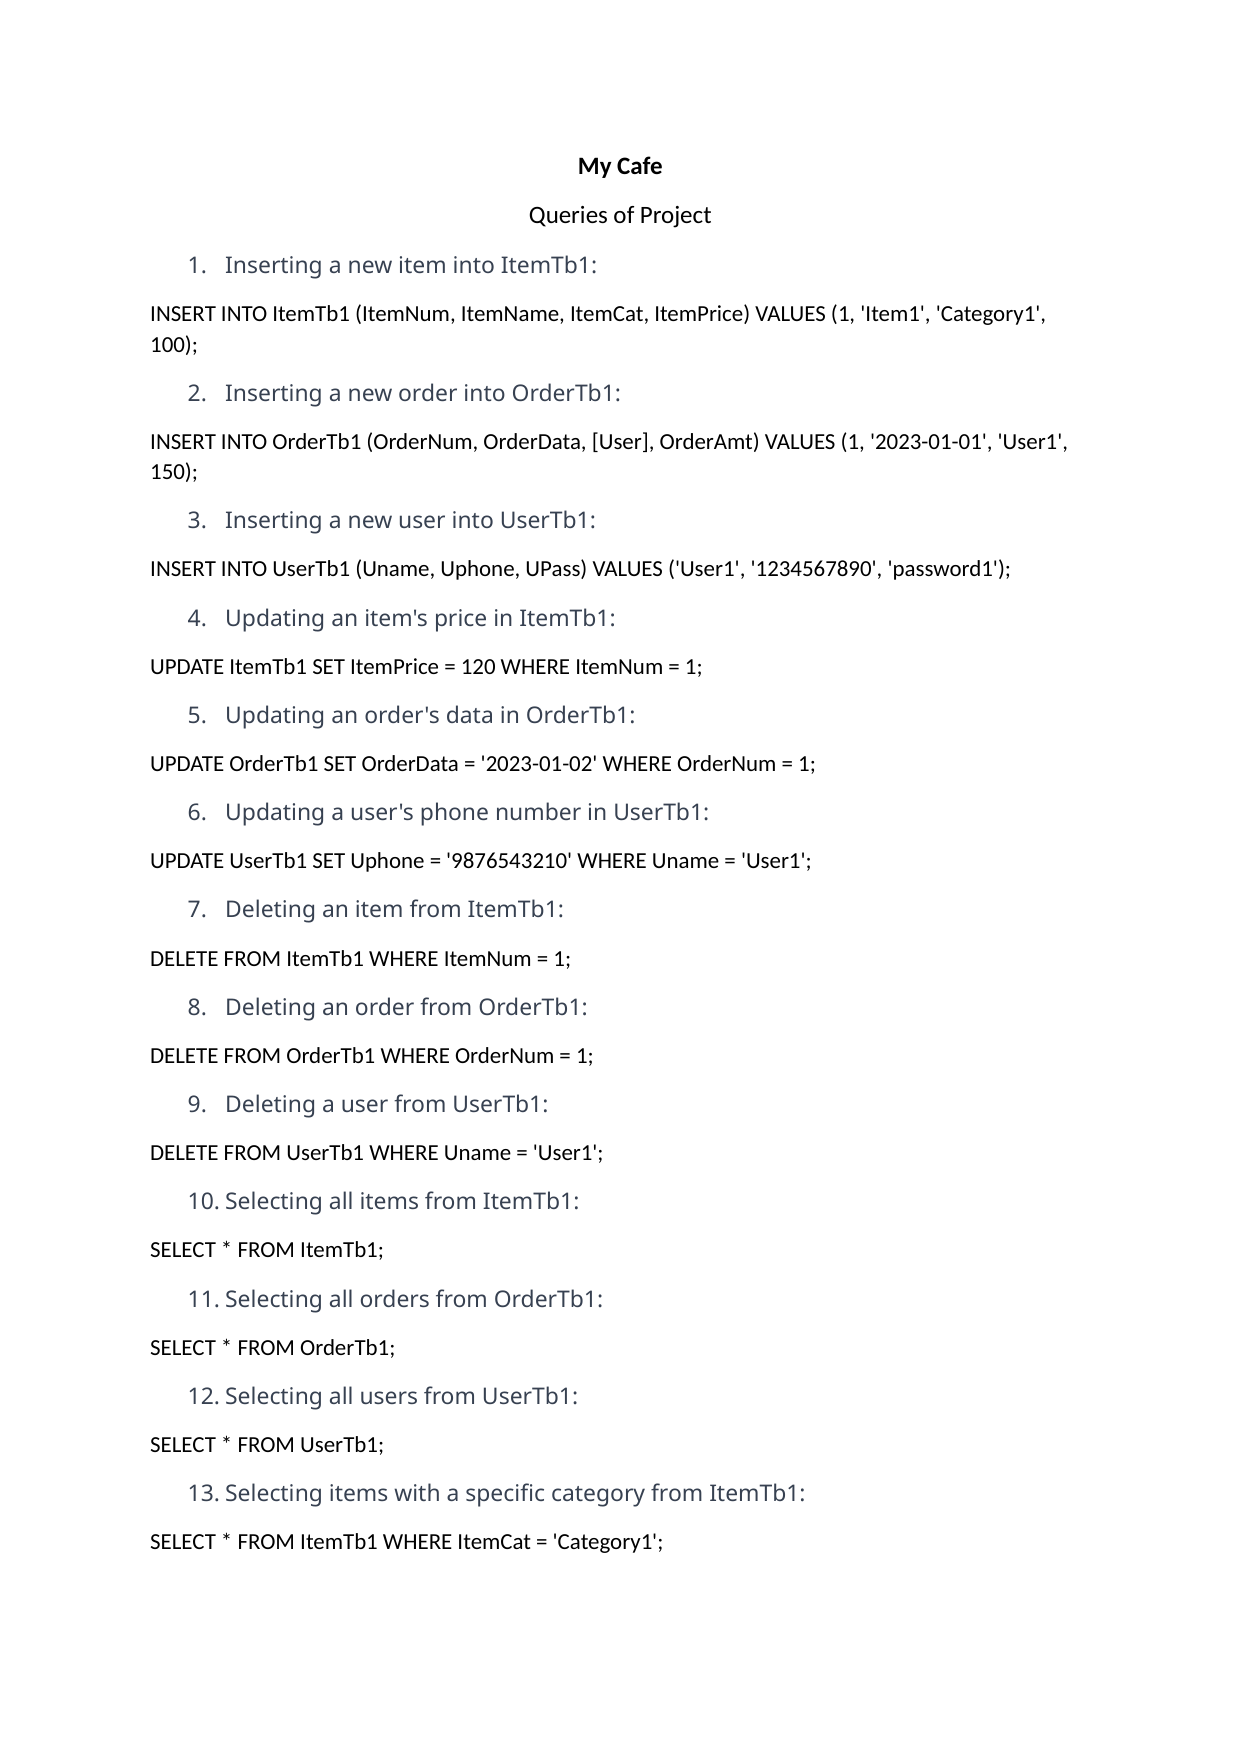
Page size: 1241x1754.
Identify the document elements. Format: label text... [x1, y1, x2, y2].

text DELETE FROM ItemTb1 WHERE ItemNum = 1; [150, 944, 1090, 972]
text Queries of Project [150, 199, 1090, 230]
list Inserting a new item into ItemTb1: [187, 249, 1090, 280]
text My Cafe [150, 150, 1090, 181]
list Selecting items with a specific category from ItemTb1: [187, 1477, 1090, 1508]
list Deleting a user from UserTb1: [187, 1088, 1090, 1119]
list Updating an order's data in OrderTb1: [187, 699, 1090, 730]
list Inserting a new user into UserTb1: [187, 504, 1090, 535]
list Selecting all orders from OrderTb1: [187, 1282, 1090, 1314]
text SELECT * FROM ItemTb1; [150, 1236, 1090, 1264]
text SELECT * FROM ItemTb1 WHERE ItemCat = 'Category1'; [150, 1527, 1090, 1556]
list Deleting an order from OrderTb1: [187, 991, 1090, 1022]
list Deleting an item from ItemTb1: [187, 893, 1090, 924]
text SELECT * FROM UserTb1; [150, 1430, 1090, 1458]
text UPDATE UserTb1 SET Uphone = '9876543210' WHERE Uname = 'User1'; [150, 846, 1090, 874]
text DELETE FROM OrderTb1 WHERE OrderNum = 1; [150, 1041, 1090, 1069]
text SELECT * FROM OrderTb1; [150, 1333, 1090, 1361]
list Inserting a new order into OrderTb1: [187, 377, 1090, 408]
list Updating an item's price in ItemTb1: [187, 601, 1090, 633]
list Selecting all users from UserTb1: [187, 1380, 1090, 1411]
text UPDATE ItemTb1 SET ItemPrice = 120 WHERE ItemNum = 1; [150, 652, 1090, 680]
text INSERT INTO ItemTb1 (ItemNum, ItemName, ItemCat, ItemPrice) VALUES (1, 'Item1', 'Category1', 100); [150, 299, 1090, 358]
text INSERT INTO OrderTb1 (OrderNum, OrderData, [User], OrderAmt) VALUES (1, '2023-01-01', 'User1', 150); [150, 427, 1090, 485]
text UPDATE OrderTb1 SET OrderData = '2023-01-02' WHERE OrderNum = 1; [150, 749, 1090, 777]
text INSERT INTO UserTb1 (Uname, Uphone, UPass) VALUES ('User1', '1234567890', 'password1'); [150, 554, 1090, 583]
text DELETE FROM UserTb1 WHERE Uname = 'User1'; [150, 1138, 1090, 1166]
list Updating a user's phone number in UserTb1: [187, 796, 1090, 827]
list Selecting all items from ItemTb1: [187, 1185, 1090, 1216]
